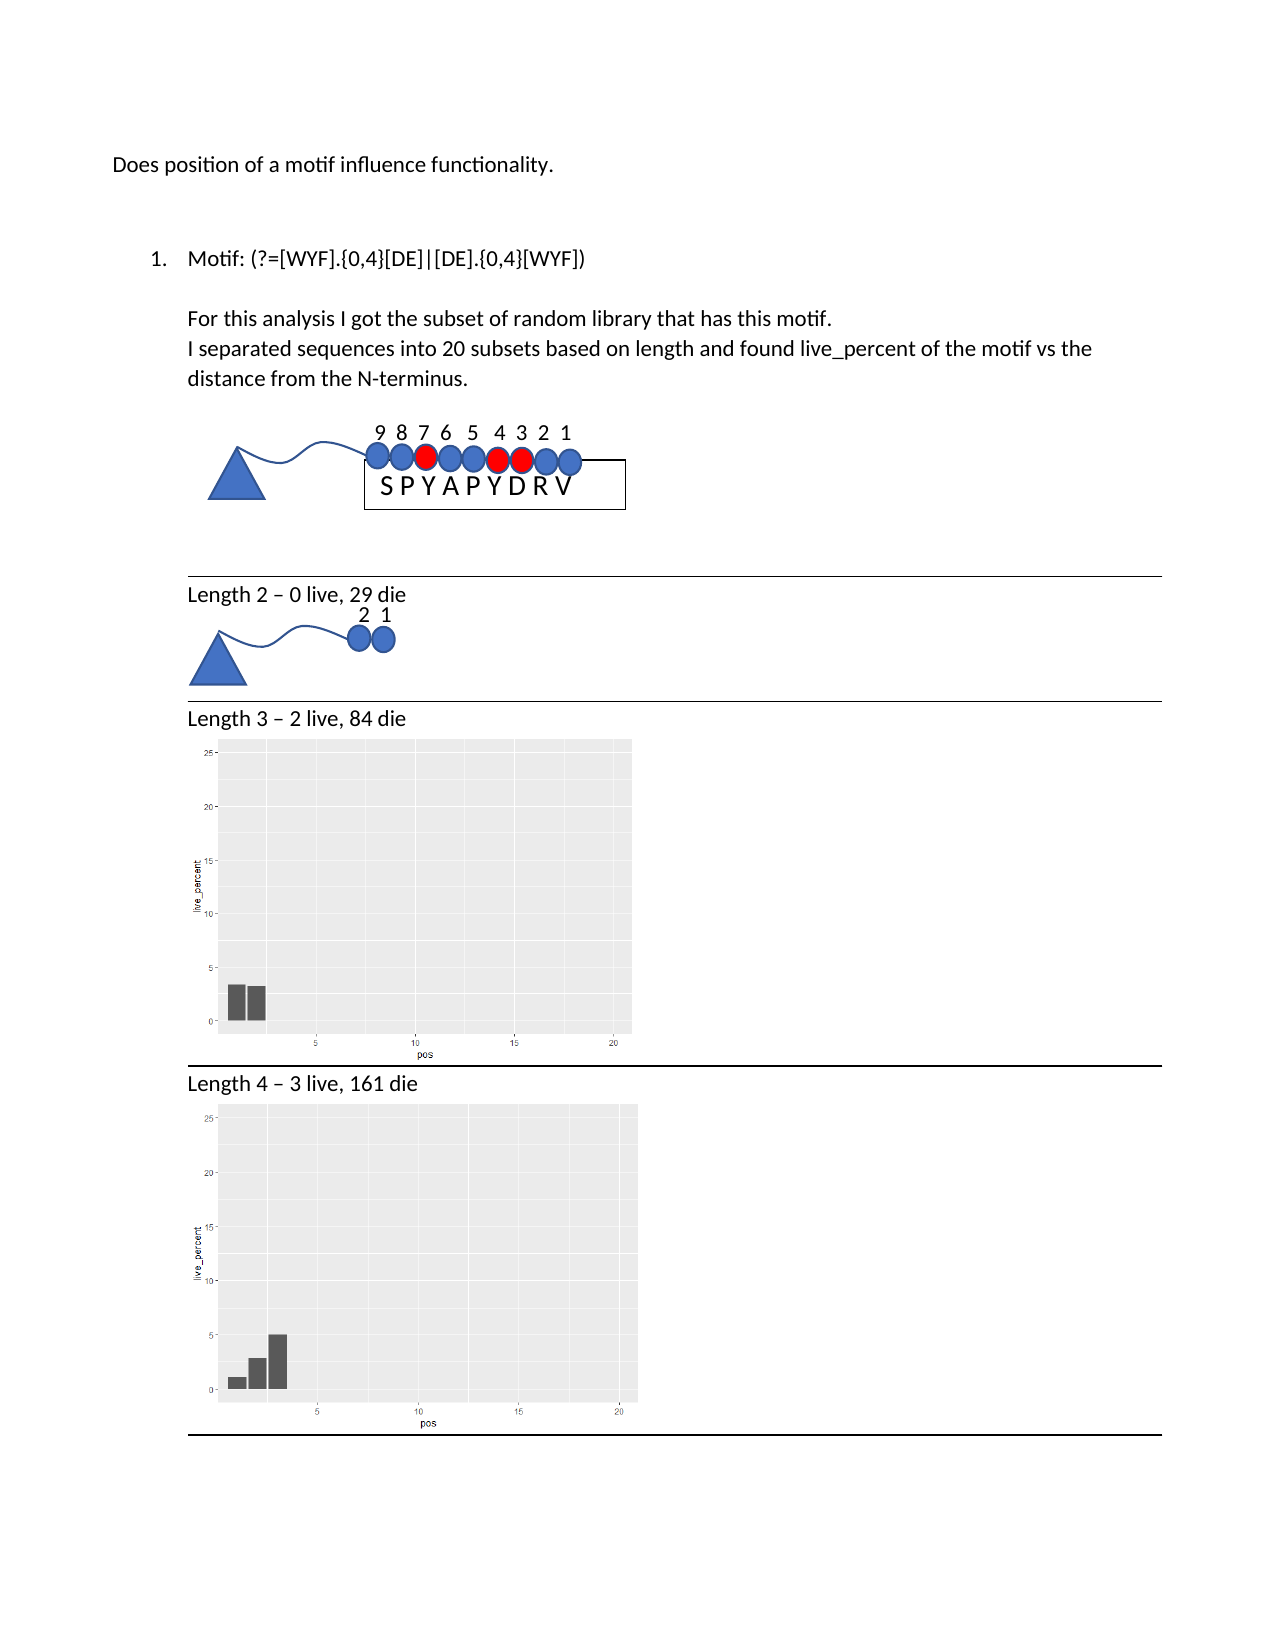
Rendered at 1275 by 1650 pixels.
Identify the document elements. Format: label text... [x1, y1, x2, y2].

list Motif: (?=[WYF].{0,4}[DE]|[DE].{0,4}[WYF]) [150, 244, 1162, 272]
list Length 2 – 0 live, 29 die [187, 580, 1162, 608]
list Length 4 – 3 live, 161 die [187, 1069, 1162, 1097]
list I separated sequences into 20 subsets based on length and found live_percent of the motif vs the distance from the N-terminus. [187, 334, 1162, 393]
picture [187, 1099, 643, 1433]
list Length 3 – 2 live, 84 die [187, 702, 1162, 732]
text Does position of a motif influence functionality. [112, 150, 1162, 178]
picture [187, 734, 637, 1064]
list For this analysis I got the subset of random library that has this motif. [187, 304, 1162, 332]
